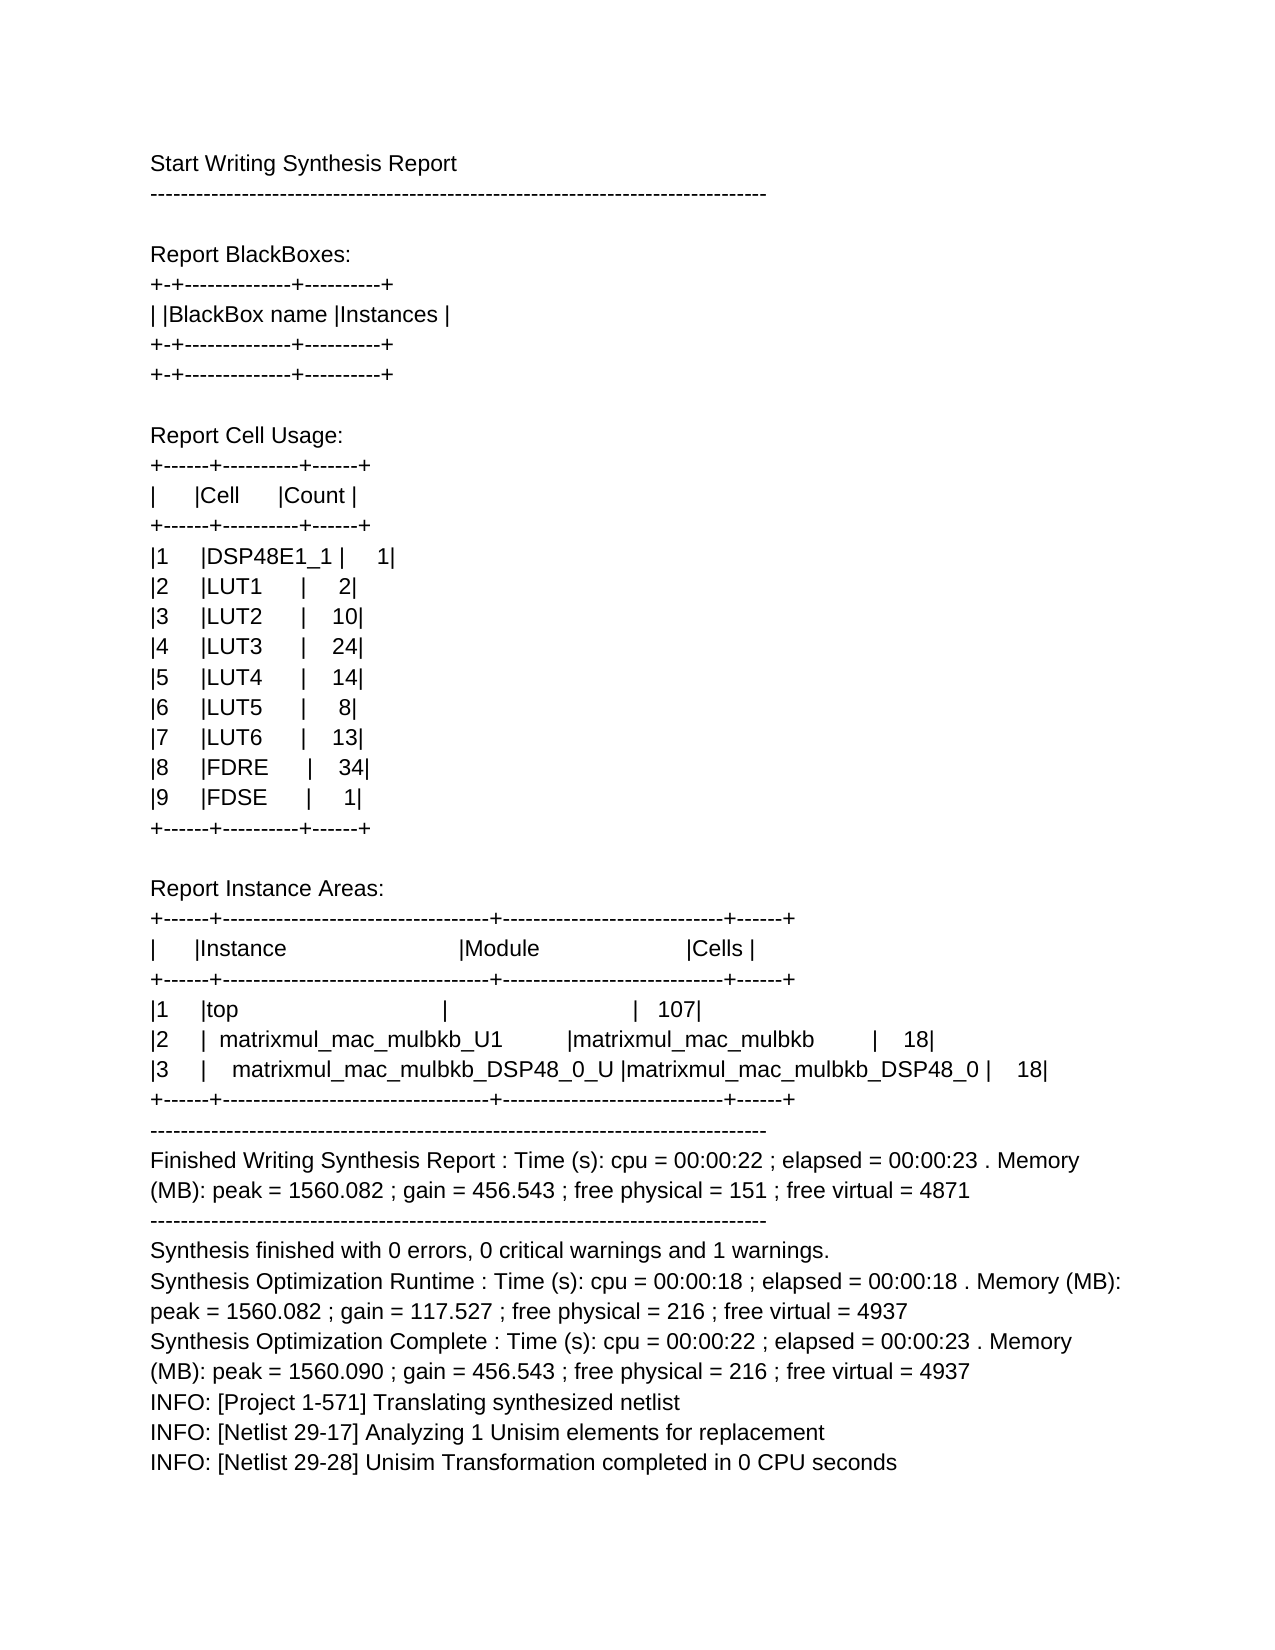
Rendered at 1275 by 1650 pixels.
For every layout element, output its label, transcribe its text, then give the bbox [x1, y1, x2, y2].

text Synthesis Optimization Complete : Time (s): cpu = 00:00:22 ; elapsed = 00:00:23 . Memory (MB): peak = 1560.090 ; gain = 456.543 ; free physical = 216 ; free virtual = 4937 [150, 1328, 1125, 1385]
text +------+----------+------+ [150, 452, 1125, 478]
text +-+--------------+----------+ [150, 331, 1125, 358]
text +------+-----------------------------------+-----------------------------+------+ [150, 966, 1125, 992]
text +------+-----------------------------------+-----------------------------+------+ [150, 905, 1125, 932]
text |3 | matrixmul_mac_mulbkb_DSP48_0_U |matrixmul_mac_mulbkb_DSP48_0 | 18| [150, 1056, 1125, 1083]
text +------+-----------------------------------+-----------------------------+------+ [150, 1086, 1125, 1113]
text Report Cell Usage: [150, 422, 1125, 448]
text |9 |FDSE | 1| [150, 784, 1125, 811]
text | |Instance |Module |Cells | [150, 935, 1125, 962]
text |1 |DSP48E1_1 | 1| [150, 543, 1125, 569]
text +-+--------------+----------+ [150, 271, 1125, 297]
text +-+--------------+----------+ [150, 361, 1125, 388]
text INFO: [Netlist 29-28] Unisim Transformation completed in 0 CPU seconds [150, 1449, 1125, 1475]
text |2 | matrixmul_mac_mulbkb_U1 |matrixmul_mac_mulbkb | 18| [150, 1026, 1125, 1052]
text Report BlackBoxes: [150, 241, 1125, 267]
text --------------------------------------------------------------------------------- [150, 1117, 1125, 1143]
text |2 |LUT1 | 2| [150, 573, 1125, 599]
text --------------------------------------------------------------------------------- [150, 1207, 1125, 1234]
text INFO: [Project 1-571] Translating synthesized netlist [150, 1388, 1125, 1415]
text Synthesis finished with 0 errors, 0 critical warnings and 1 warnings. [150, 1237, 1125, 1264]
text Synthesis Optimization Runtime : Time (s): cpu = 00:00:18 ; elapsed = 00:00:18 . Memory (MB): peak = 1560.082 ; gain = 117.527 ; free physical = 216 ; free virtual = 4937 [150, 1268, 1125, 1324]
text |4 |LUT3 | 24| [150, 633, 1125, 660]
text |5 |LUT4 | 14| [150, 663, 1125, 690]
text | |BlackBox name |Instances | [150, 301, 1125, 327]
text |1 |top | | 107| [150, 996, 1125, 1022]
text +------+----------+------+ [150, 814, 1125, 841]
text +------+----------+------+ [150, 512, 1125, 539]
text | |Cell |Count | [150, 482, 1125, 509]
text INFO: [Netlist 29-17] Analyzing 1 Unisim elements for replacement [150, 1419, 1125, 1445]
text Report Instance Areas: [150, 875, 1125, 901]
text Start Writing Synthesis Report [150, 150, 1125, 176]
text |3 |LUT2 | 10| [150, 603, 1125, 629]
text |6 |LUT5 | 8| [150, 694, 1125, 720]
text |8 |FDRE | 34| [150, 754, 1125, 781]
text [150, 180, 1125, 207]
text Finished Writing Synthesis Report : Time (s): cpu = 00:00:22 ; elapsed = 00:00:23 . Memory (MB): peak = 1560.082 ; gain = 456.543 ; free physical = 151 ; free virtual = 4871 [150, 1147, 1125, 1203]
text |7 |LUT6 | 13| [150, 724, 1125, 750]
